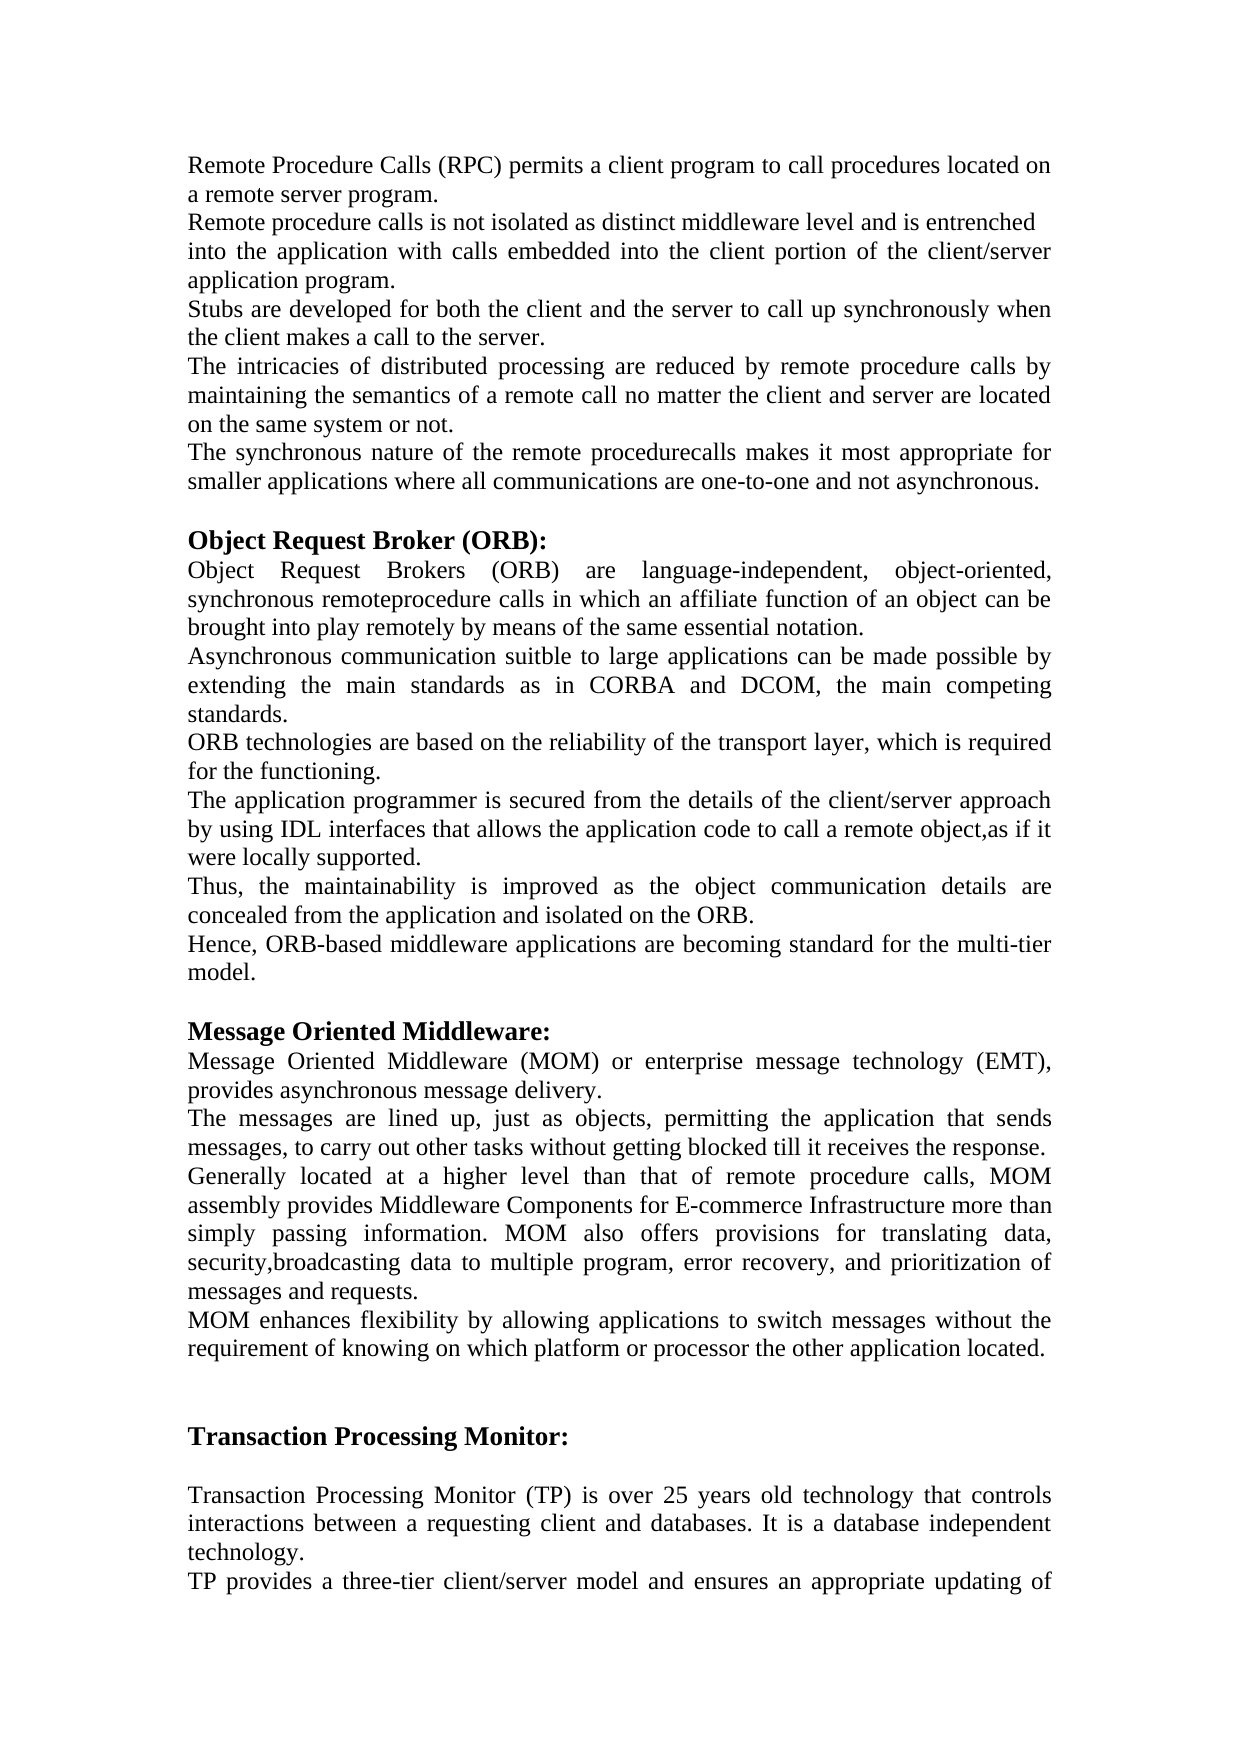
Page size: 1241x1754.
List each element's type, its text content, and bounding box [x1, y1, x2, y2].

list Transaction Processing Monitor (TP) is over 25 years old technology that controls interactions between a requesting client and databases. It is a database independent technology. [187, 1480, 1053, 1566]
list Object Request Broker (ORB): [187, 524, 1053, 555]
list Message Oriented Middleware: [187, 1015, 1053, 1046]
list Remote procedure calls is not isolated as distinct middleware level and is entrenched [187, 207, 1053, 236]
list Thus, the maintainability is improved as the object communication details are concealed from the application and isolated on the ORB. [187, 871, 1053, 929]
list The intricacies of distributed processing are reduced by remote procedure calls by maintaining the semantics of a remote call no matter the client and server are located on the same system or not. [187, 351, 1053, 437]
list Hence, ORB-based middleware applications are becoming standard for the multi-tier model. [187, 929, 1053, 986]
list The synchronous nature of the remote procedurecalls makes it most appropriate for smaller applications where all communications are one-to-one and not asynchronous. [187, 437, 1053, 495]
list Object Request Brokers (ORB) are language-independent, object-oriented, synchronous remoteprocedure calls in which an affiliate function of an object can be brought into play remotely by means of the same essential notation. [187, 555, 1053, 641]
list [187, 1566, 1053, 1595]
list into the application with calls embedded into the client portion of the client/server application program. [187, 236, 1053, 294]
list The messages are lined up, just as objects, permitting the application that sends messages, to carry out other tasks without getting blocked till it receives the response. [187, 1103, 1053, 1161]
list Asynchronous communication suitble to large applications can be made possible by extending the main standards as in CORBA and DCOM, the main competing standards. [187, 641, 1053, 727]
list ORB technologies are based on the reliability of the transport layer, which is required for the functioning. [187, 727, 1053, 785]
list Generally located at a higher level than that of remote procedure calls, MOM assembly provides Middleware Components for E-commerce Infrastructure more than simply passing information. MOM also offers provisions for translating data, security,broadcasting data to multiple program, error recovery, and prioritization of messages and requests. [187, 1161, 1053, 1305]
list Message Oriented Middleware (MOM) or enterprise message technology (EMT), provides asynchronous message delivery. [187, 1046, 1053, 1103]
list Remote Procedure Calls (RPC) permits a client program to call procedures located on a remote server program. [187, 150, 1053, 207]
list The application programmer is secured from the details of the client/server approach by using IDL interfaces that allows the application code to call a remote object,as if it were locally supported. [187, 785, 1053, 871]
list Transaction Processing Monitor: [187, 1420, 1053, 1451]
list MOM enhances flexibility by allowing applications to switch messages without the requirement of knowing on which platform or processor the other application located. [187, 1305, 1053, 1362]
list Stubs are developed for both the client and the server to call up synchronously when the client makes a call to the server. [187, 294, 1053, 351]
